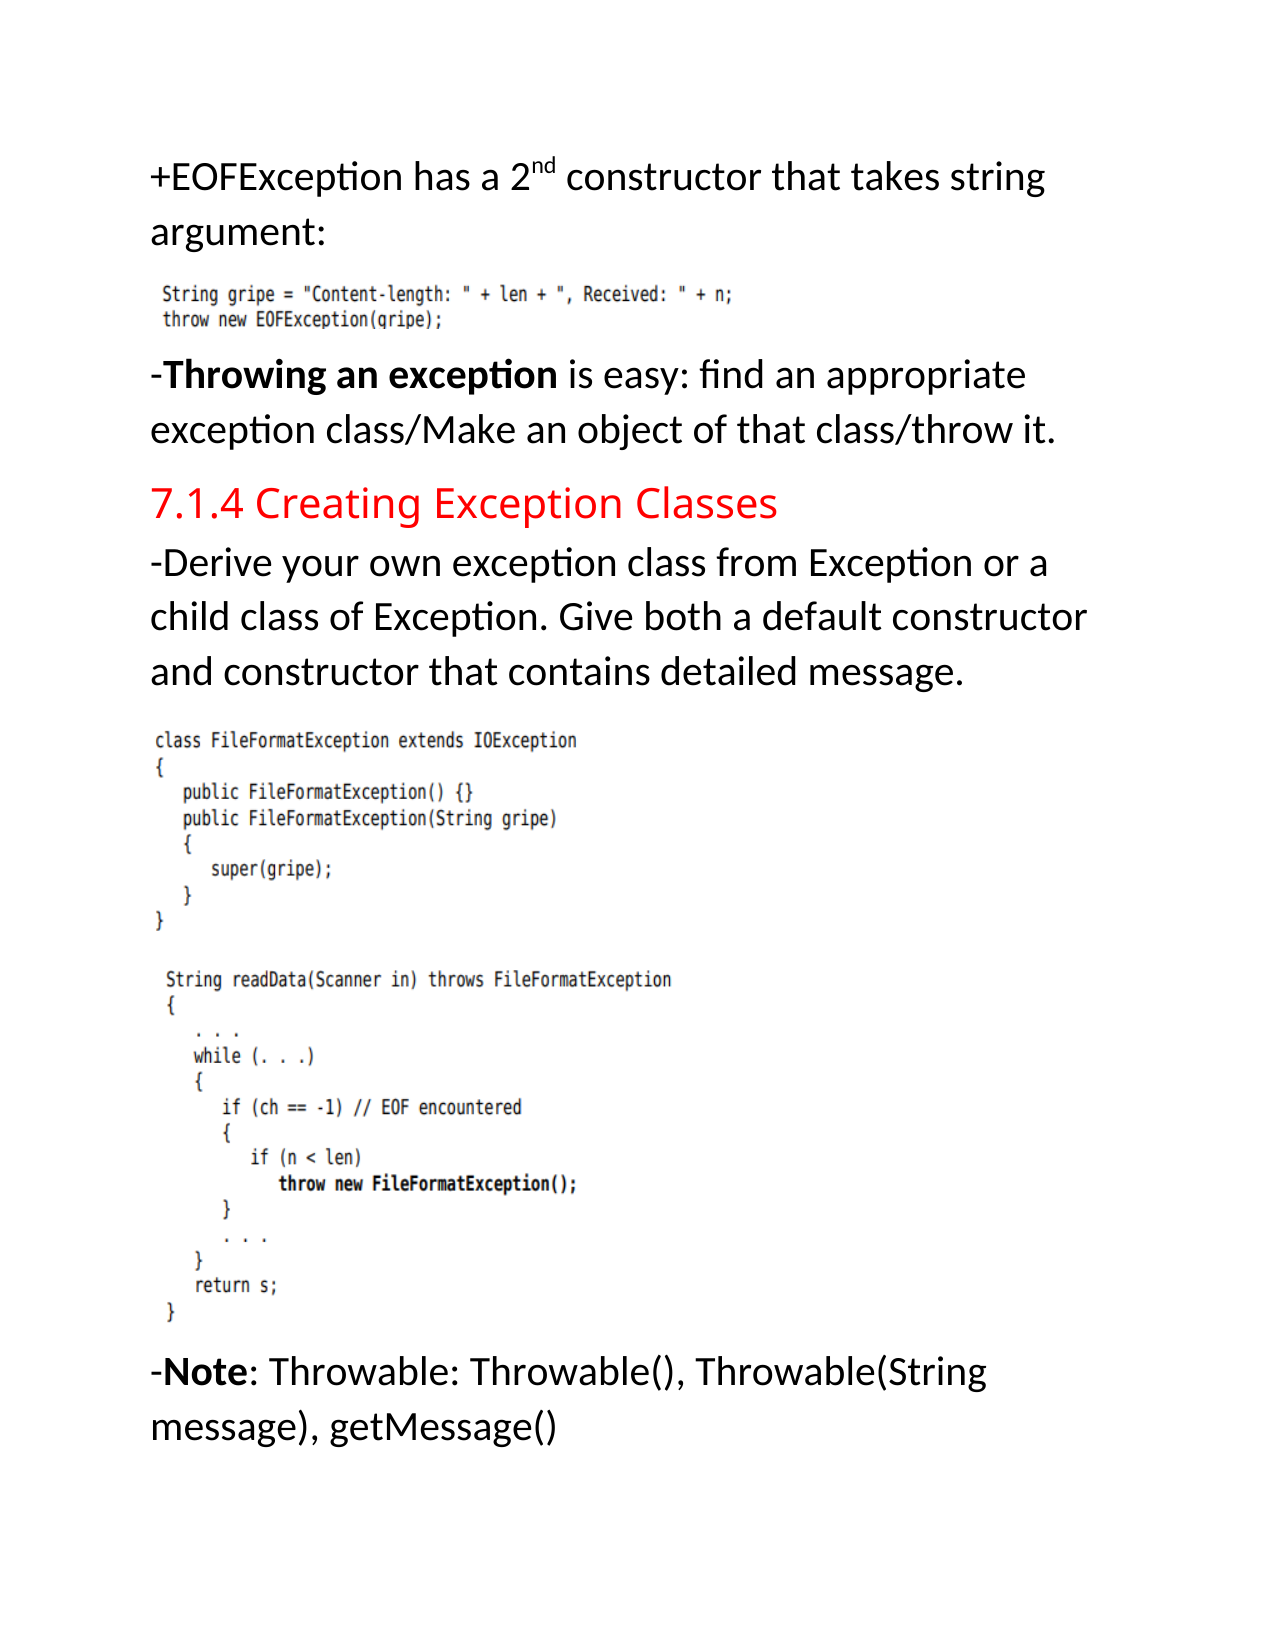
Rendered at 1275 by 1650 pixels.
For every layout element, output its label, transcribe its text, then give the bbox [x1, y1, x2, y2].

picture [150, 276, 743, 329]
text -Note: Throwable: Throwable(), Throwable(String message), getMessage() [150, 1344, 1125, 1450]
text -Throwing an exception is easy: find an appropriate exception class/Make an object of that class/throw it. [150, 348, 1125, 453]
text +EOFException has a 2nd constructor that takes string argument: [150, 150, 1125, 256]
text -Derive your own exception class from Exception or a child class of Exception. Give both a default constructor and constructor that contains detailed message. [150, 536, 1125, 696]
picture [150, 954, 679, 1326]
subtitle 7.1.4 Creating Exception Classes [150, 474, 1125, 531]
picture [150, 716, 590, 936]
